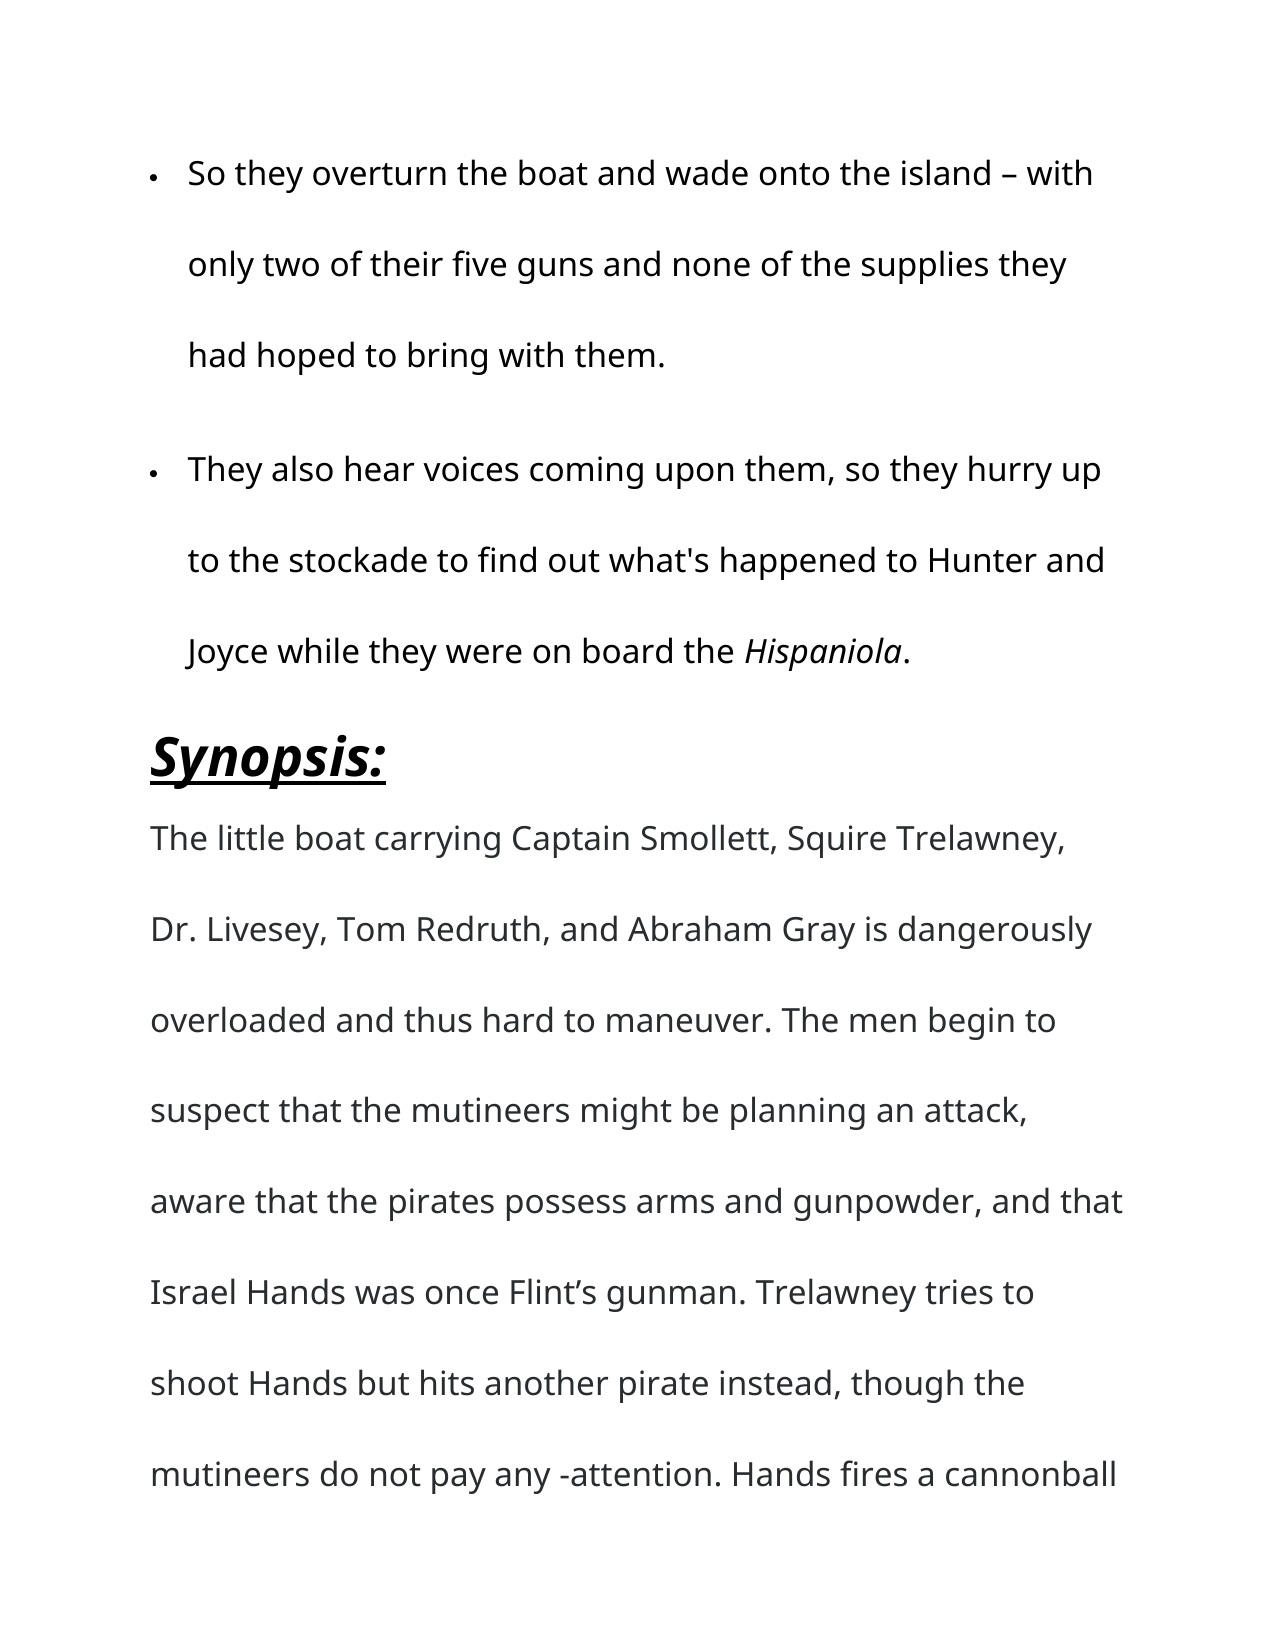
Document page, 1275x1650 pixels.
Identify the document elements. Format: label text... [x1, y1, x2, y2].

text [150, 815, 1125, 1496]
text Synopsis: [150, 718, 1125, 792]
list They also hear voices coming upon them, so they hurry up to the stockade to find out what's happened to Hunter and Joyce while they were on board the Hispaniola. [150, 446, 1125, 673]
list So they overturn the boat and wade onto the island – with only two of their five guns and none of the supplies they had hoped to bring with them. [150, 150, 1125, 377]
